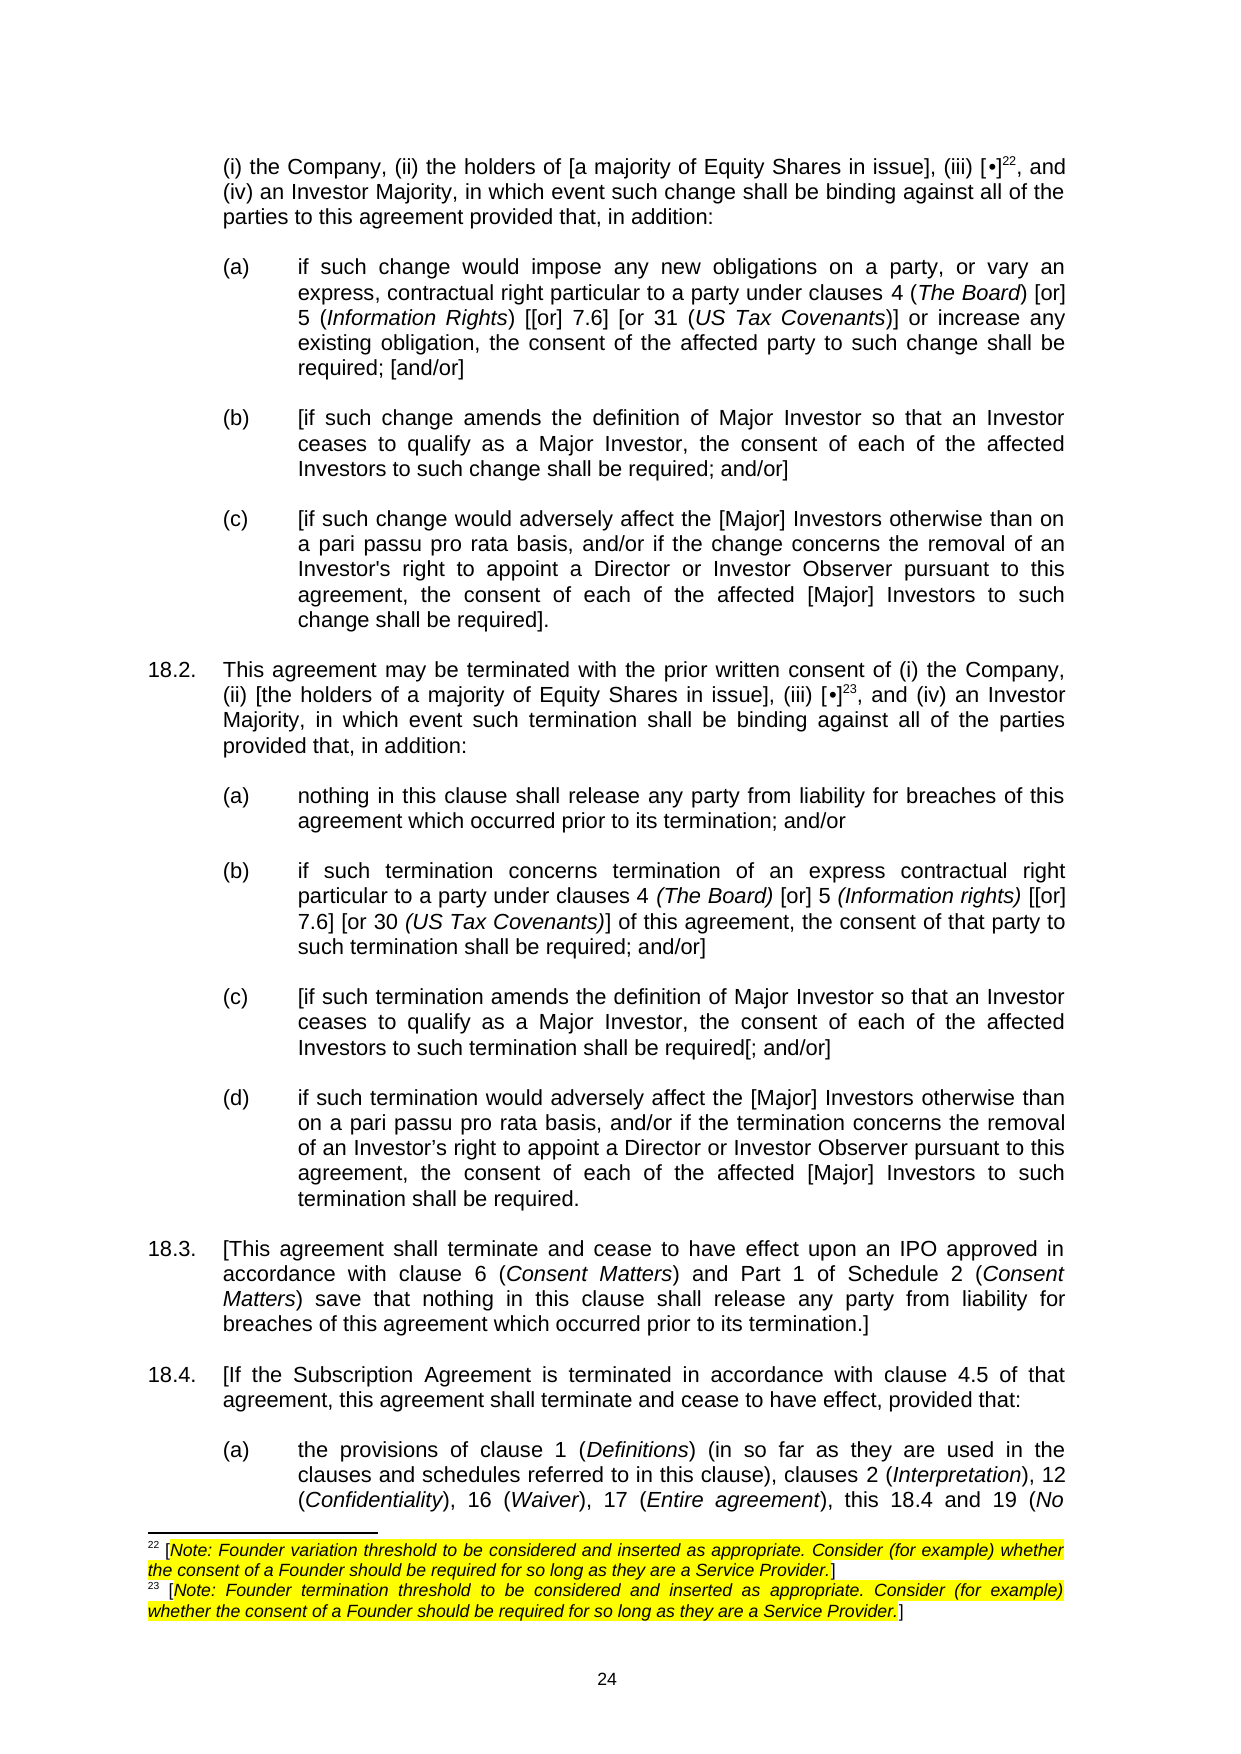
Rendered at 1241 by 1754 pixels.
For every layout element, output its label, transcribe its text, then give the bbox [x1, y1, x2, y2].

subtitle [if such termination amends the definition of Major Investor so that an Investor ceases to qualify as a Major Investor, the consent of each of the affected Investors to such termination shall be required[; and/or] [223, 984, 1066, 1059]
subtitle if such termination would adversely affect the [Major] Investors otherwise than on a pari passu pro rata basis, and/or if the termination concerns the removal of an Investor’s right to appoint a Director or Investor Observer pursuant to this agreement, the consent of each of the affected [Major] Investors to such termination shall be required. [223, 1084, 1066, 1211]
subtitle [This agreement shall terminate and cease to have effect upon an IPO approved in accordance with clause 6 (Consent Matters) and Part 1 of Schedule 2 (Consent Matters) save that nothing in this clause shall release any party from liability for breaches of this agreement which occurred prior to its termination.] [148, 1236, 1066, 1336]
subtitle nothing in this clause shall release any party from liability for breaches of this agreement which occurred prior to its termination; and/or [223, 783, 1066, 833]
subtitle if such termination concerns termination of an express contractual right particular to a party under clauses 4 (The Board) [or] 5 (Information rights) [[or] 7.6] [or 30 (US Tax Covenants)] of this agreement, the consent of that party to such termination shall be required; and/or] [223, 858, 1066, 959]
subtitle [if such change amends the definition of Major Investor so that an Investor ceases to qualify as a Major Investor, the consent of each of the affected Investors to such change shall be required; and/or] [223, 405, 1066, 481]
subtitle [148, 153, 1066, 229]
subtitle [If the Subscription Agreement is terminated in accordance with clause 4.5 of that agreement, this agreement shall terminate and cease to have effect, provided that: [148, 1361, 1066, 1412]
subtitle [if such change would adversely affect the [Major] Investors otherwise than on a pari passu pro rata basis, and/or if the change concerns the removal of an Investor's right to appoint a Director or Investor Observer pursuant to this agreement, the consent of each of the affected [Major] Investors to such change shall be required]. [223, 506, 1066, 632]
subtitle This agreement may be terminated with the prior written consent of (i) the Company, (ii) [the holders of a majority of Equity Shares in issue], (iii) [•], and (iv) an Investor Majority, in which event such termination shall be binding against all of the parties provided that, in addition: [148, 657, 1066, 758]
subtitle if such change would impose any new obligations on a party, or vary an express, contractual right particular to a party under clauses 4 (The Board) [or] 5 (Information Rights) [[or] 7.6] [or 31 (US Tax Covenants)] or increase any existing obligation, the consent of the affected party to such change shall be required; [and/or] [223, 254, 1066, 380]
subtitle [223, 1437, 1066, 1512]
